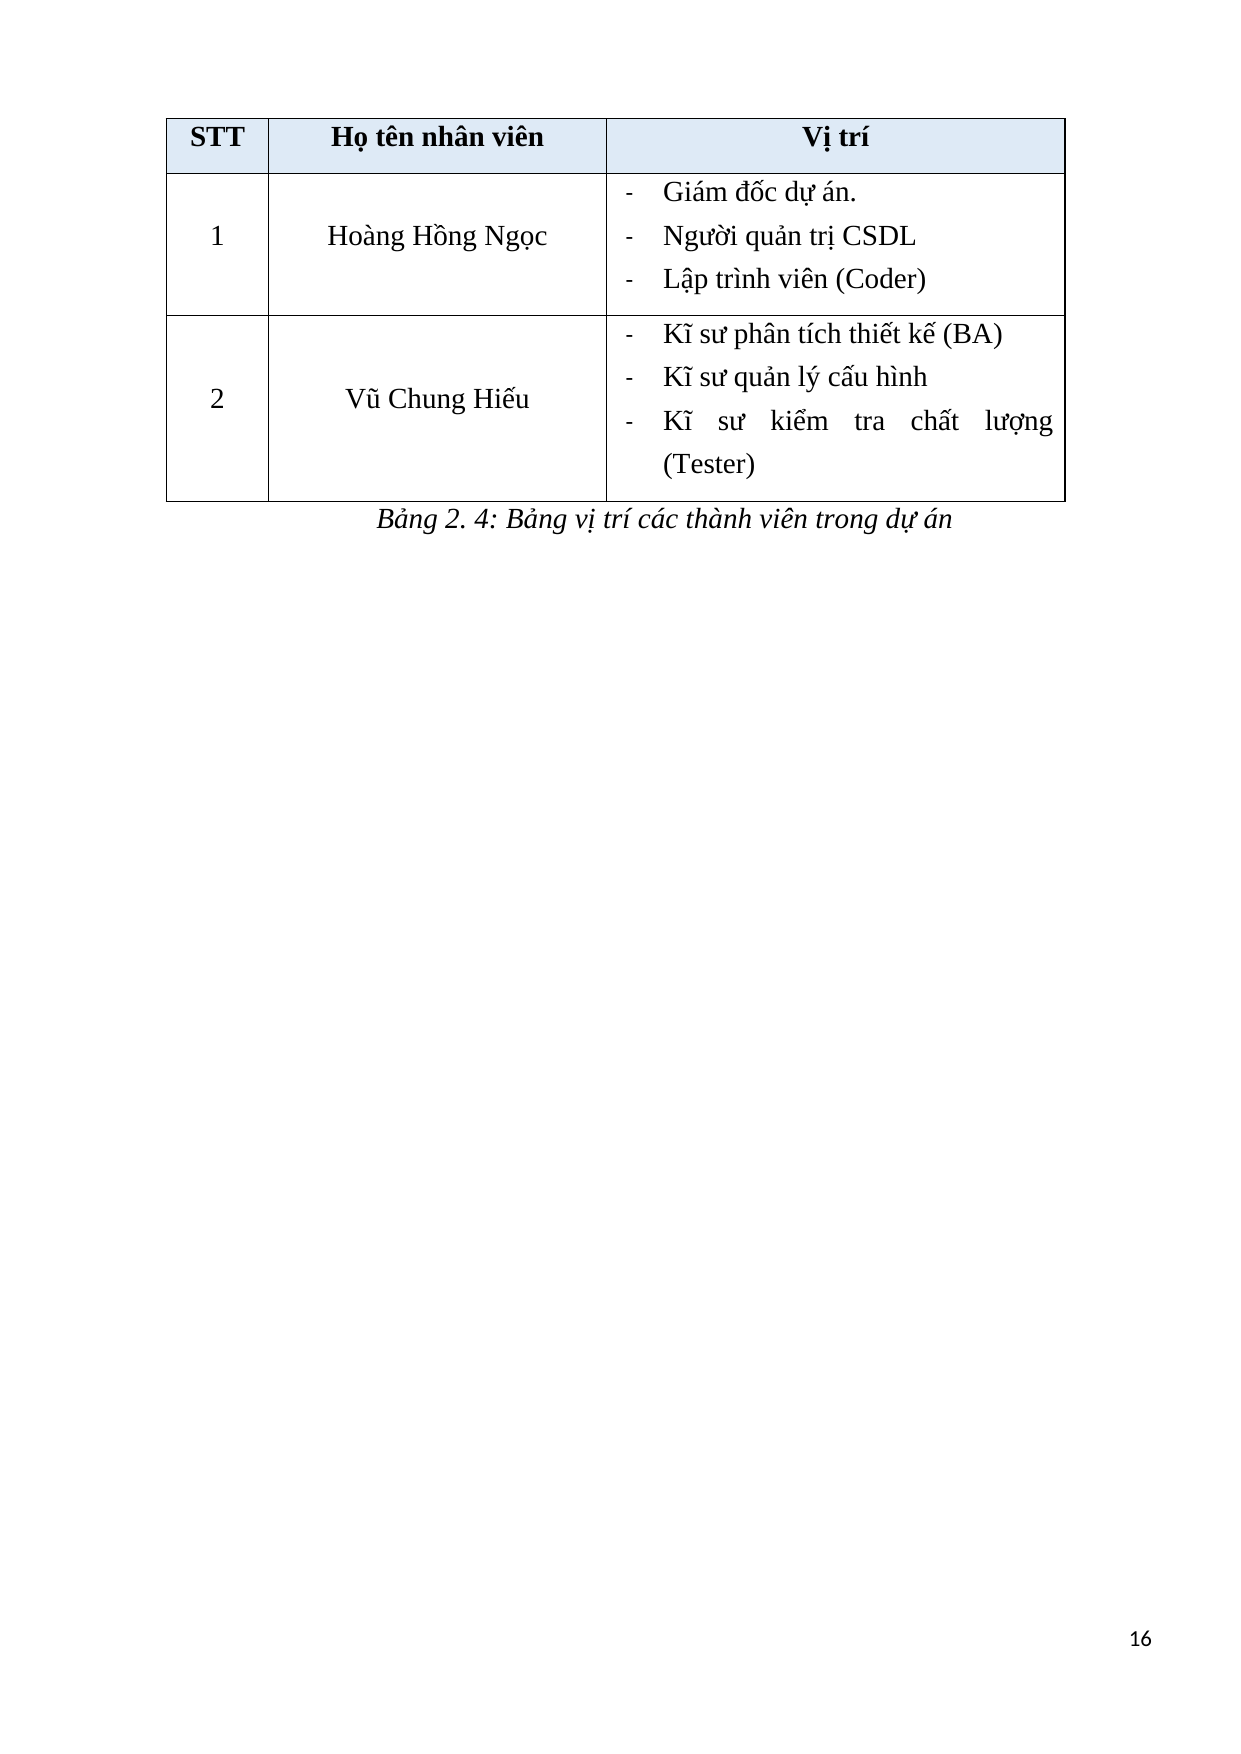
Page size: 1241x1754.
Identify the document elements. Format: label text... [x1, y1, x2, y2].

table_cell Giám đốc dự án. Người quản trị CSDL Lập trình viên (Coder) [607, 174, 1064, 315]
table_cell Hoàng Hồng Ngọc [269, 174, 606, 315]
table_header STT [167, 119, 268, 173]
table_header Vị trí [607, 119, 1064, 173]
table_cell 2 [167, 316, 268, 501]
table_header Họ tên nhân viên [269, 119, 606, 173]
table_cell Kĩ sư phân tích thiết kế (BA) Kĩ sư quản lý cấu hình Kĩ sư kiểm tra chất lượng (Tester) [607, 316, 1064, 501]
text Bảng 2. 4: Bảng vị trí các thành viên trong dự án [177, 502, 1152, 535]
table_cell 1 [167, 174, 268, 315]
table_cell Vũ Chung Hiếu [269, 316, 606, 501]
